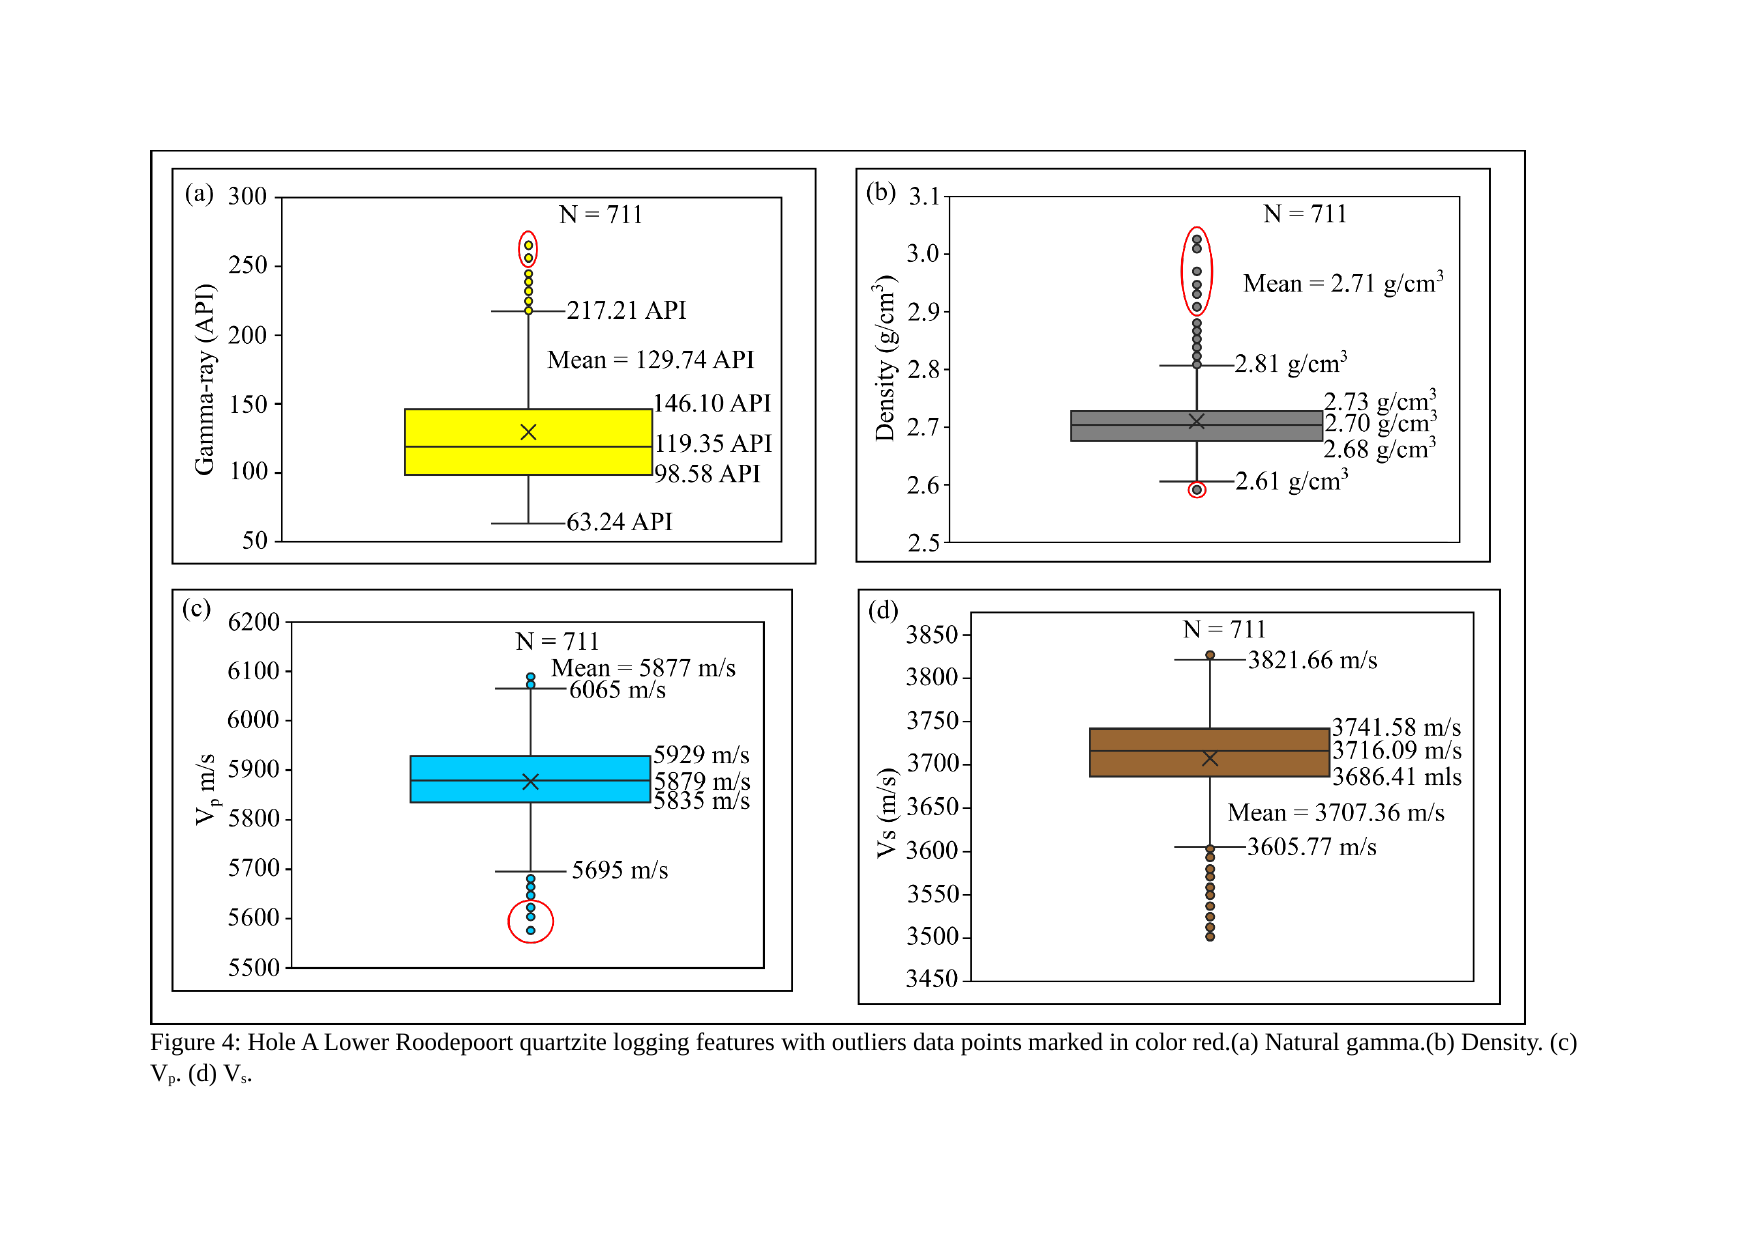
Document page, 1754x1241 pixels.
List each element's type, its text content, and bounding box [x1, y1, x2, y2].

text Figure 4: Hole A Lower Roodepoort quartzite logging features with outliers data points marked in color red.(a) Natural gamma.(b) Density. (c) Vp. (d) Vs. [150, 1027, 1604, 1087]
picture [150, 150, 1526, 1025]
